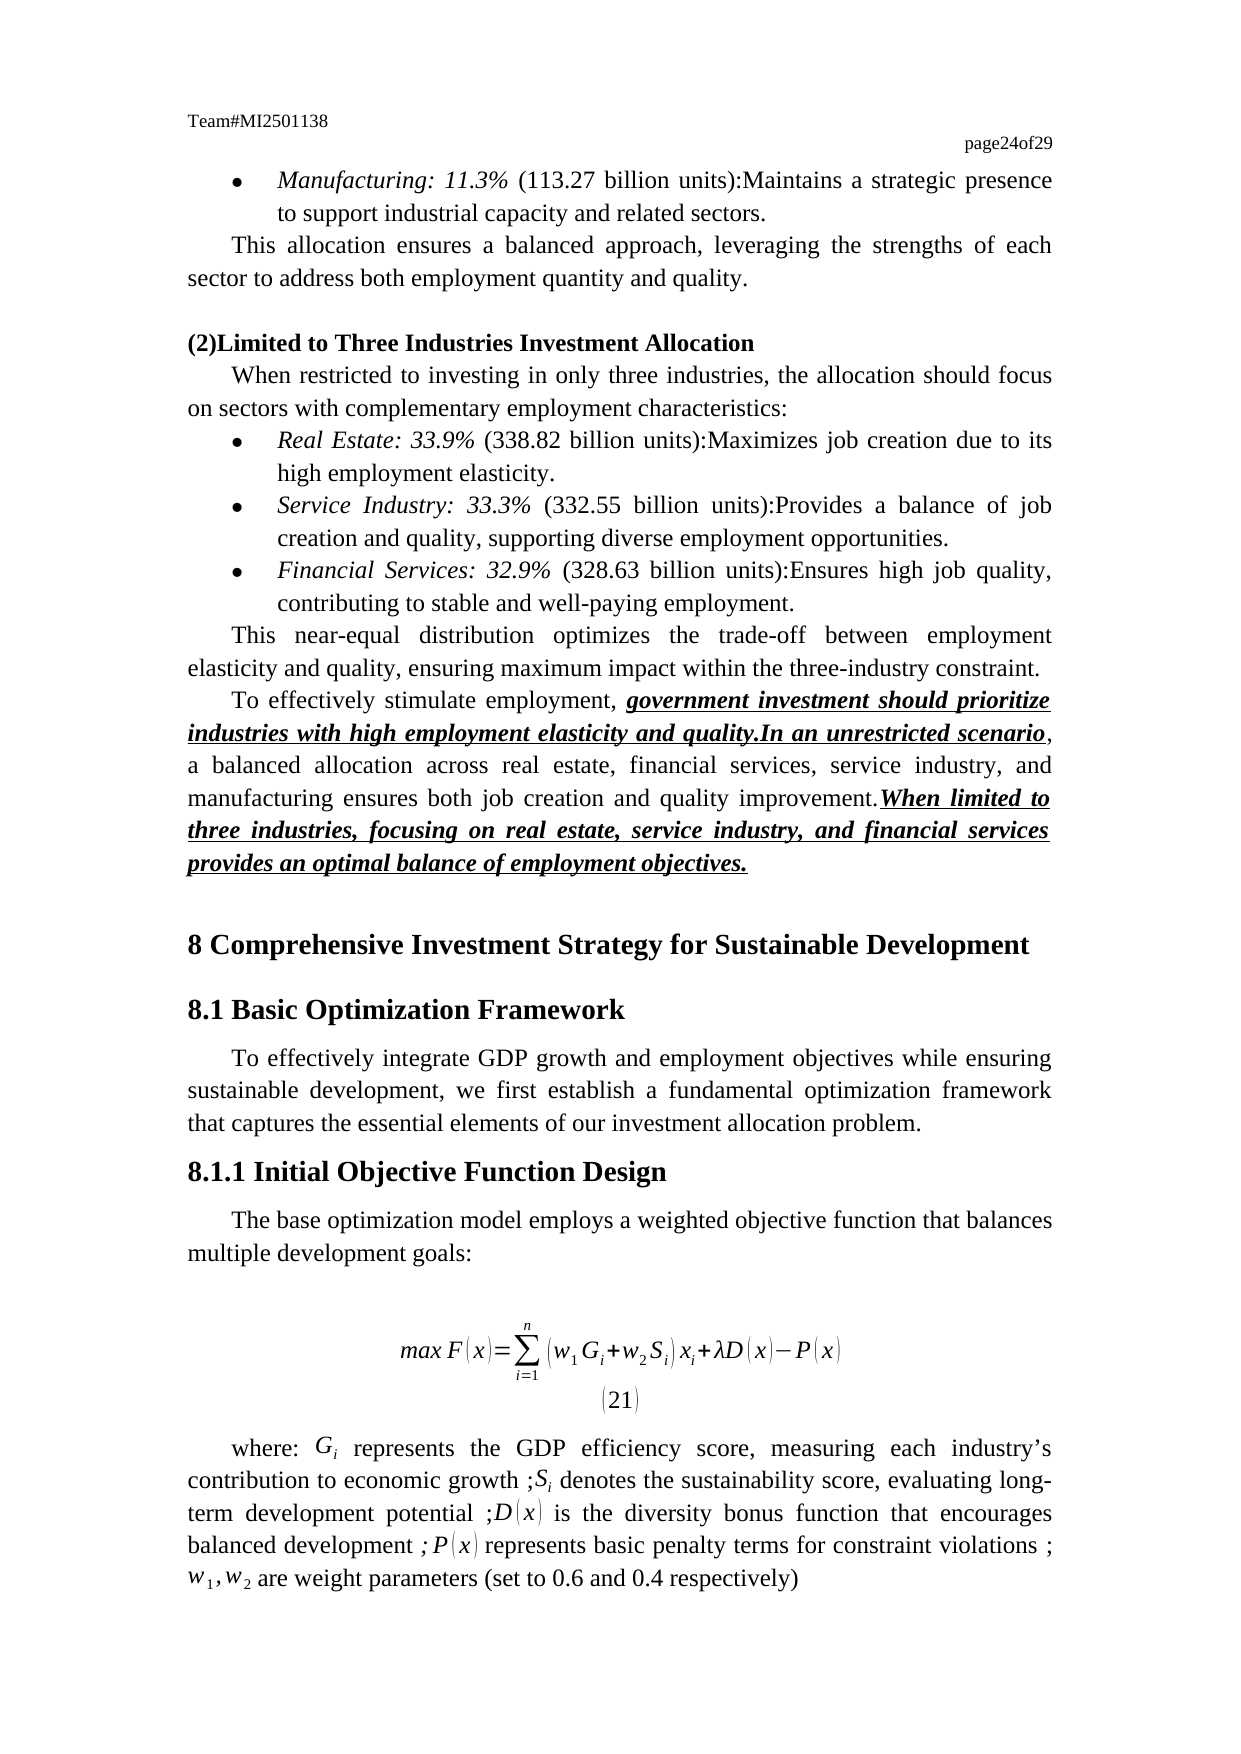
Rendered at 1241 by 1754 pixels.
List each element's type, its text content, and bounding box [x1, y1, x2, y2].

text where: represents the GDP efficiency score, measuring each industry’s contribution to economic growth ; denotes the sustainability score, evaluating long-term development potential ; is the diversity bonus function that encourages balanced development represents basic penalty terms for constraint violations ; are weight parameters (set to 0.6 and 0.4 respectively) [187, 1431, 1053, 1594]
text (2)Limited to Three Industries Investment Allocation [187, 326, 1053, 359]
text When restricted to investing in only three industries, the allocation should focus on sectors with complementary employment characteristics: [187, 359, 1053, 424]
list Financial Services: 32.9% (328.63 billion units):Ensures high job quality, contributing to stable and well-paying employment. [231, 554, 1053, 619]
text This near-equal distribution optimizes the trade-off between employment elasticity and quality, ensuring maximum impact within the three-industry constraint. [187, 619, 1053, 684]
text The base optimization model employs a weighted objective function that balances multiple development goals: [187, 1204, 1053, 1269]
text 8.1 Basic Optimization Framework [187, 976, 1053, 1041]
list Service Industry: 33.3% (332.55 billion units):Provides a balance of job creation and quality, supporting diverse employment opportunities. [231, 489, 1053, 554]
text This allocation ensures a balanced approach, leveraging the strengths of each sector to address both employment quantity and quality. [187, 229, 1053, 294]
list Manufacturing: 11.3% (113.27 billion units):Maintains a strategic presence to support industrial capacity and related sectors. [231, 164, 1053, 229]
text To effectively integrate GDP growth and employment objectives while ensuring sustainable development, we first establish a fundamental optimization framework that captures the essential elements of our investment allocation problem. [187, 1041, 1053, 1139]
text 8 Comprehensive Investment Strategy for Sustainable Development [187, 911, 1053, 976]
list Real Estate: 33.9% (338.82 billion units):Maximizes job creation due to its high employment elasticity. [231, 424, 1053, 489]
text 8.1.1 Initial Objective Function Design [187, 1139, 1053, 1204]
text To effectively stimulate employment, government investment should prioritize industries with high employment elasticity and quality.In an unrestricted scenario, a balanced allocation across real estate, financial services, service industry, and manufacturing ensures both job creation and quality improvement.When limited to three industries, focusing on real estate, service industry, and financial services provides an optimal balance of employment objectives. [187, 684, 1053, 879]
